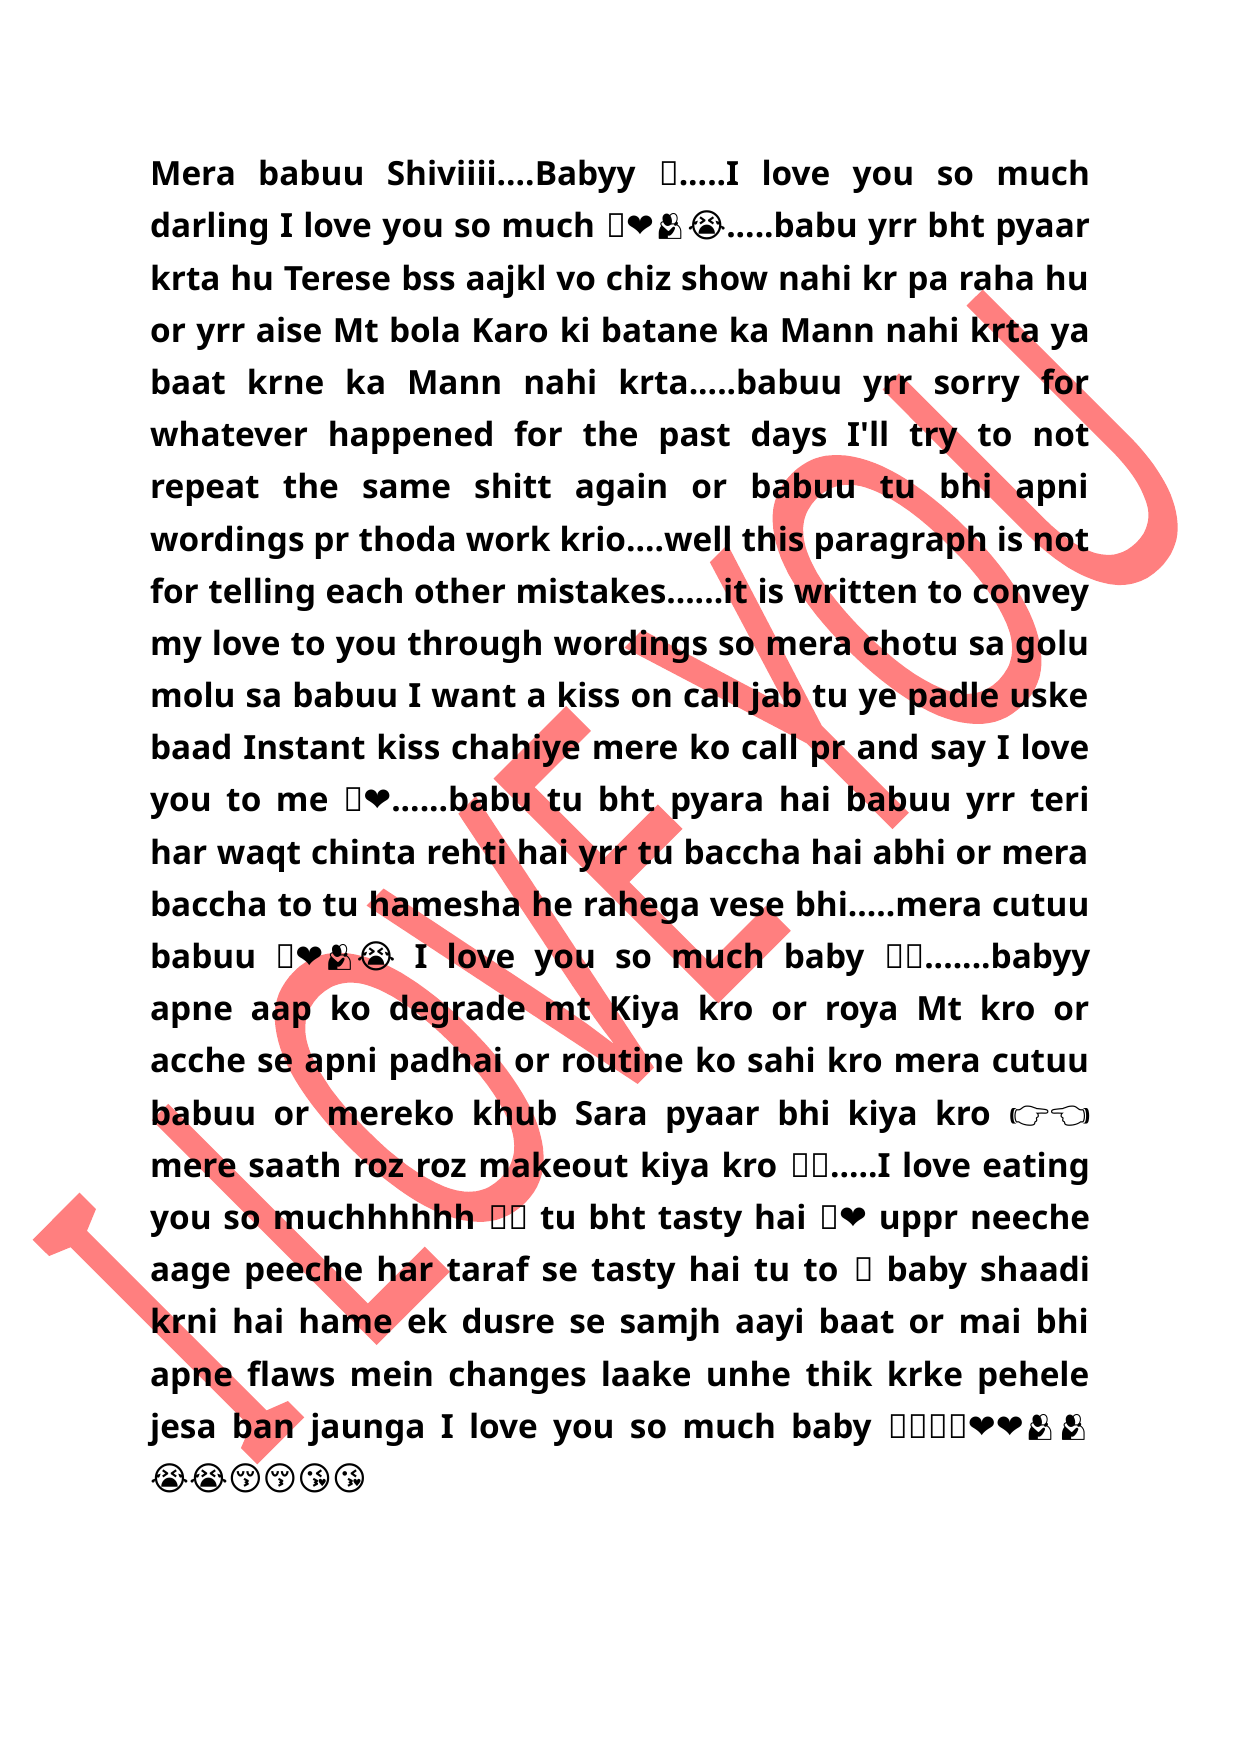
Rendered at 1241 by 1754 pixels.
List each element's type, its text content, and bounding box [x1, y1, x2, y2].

text Mera babuu Shiviiii….Babyy 🥺.....I love you so much darling I love you so much 🥺❤🫂😭.....babu yrr bht pyaar krta hu Terese bss aajkl vo chiz show nahi kr pa raha hu or yrr aise Mt bola Karo ki batane ka Mann nahi krta ya baat krne ka Mann nahi krta.....babuu yrr sorry for whatever happened for the past days I'll try to not repeat the same shitt again or babuu tu bhi apni wordings pr thoda work krio....well this paragraph is not for telling each other mistakes......it is written to convey my love to you through wordings so mera chotu sa golu molu sa babuu I want a kiss on call jab tu ye padle uske baad Instant kiss chahiye mere ko call pr and say I love you to me 🥺❤......babu tu bht pyara hai babuu yrr teri har waqt chinta rehti hai yrr tu baccha hai abhi or mera baccha to tu hamesha he rahega vese bhi.....mera cutuu babuu 🥺❤🫂😭 I love you so much baby 🐥🍼.......babyy apne aap ko degrade mt Kiya kro or roya Mt kro or acche se apni padhai or routine ko sahi kro mera cutuu babuu or mereko khub Sara pyaar bhi kiya kro 🥺👉👈 mere saath roz roz makeout kiya kro 🤤🤤.....I love eating you so muchhhhhh 🤤🤤 tu bht tasty hai 🤤❤ uppr neeche aage peeche har taraf se tasty hai tu to 🥺 baby shaadi krni hai hame ek dusre se samjh aayi baat or mai bhi apne flaws mein changes laake unhe thik krke pehele jesa ban jaunga I love you so much baby 🐥🐥🥺🥺❤❤🫂🫂😭😭😚😚😘😘 [150, 150, 1090, 1500]
